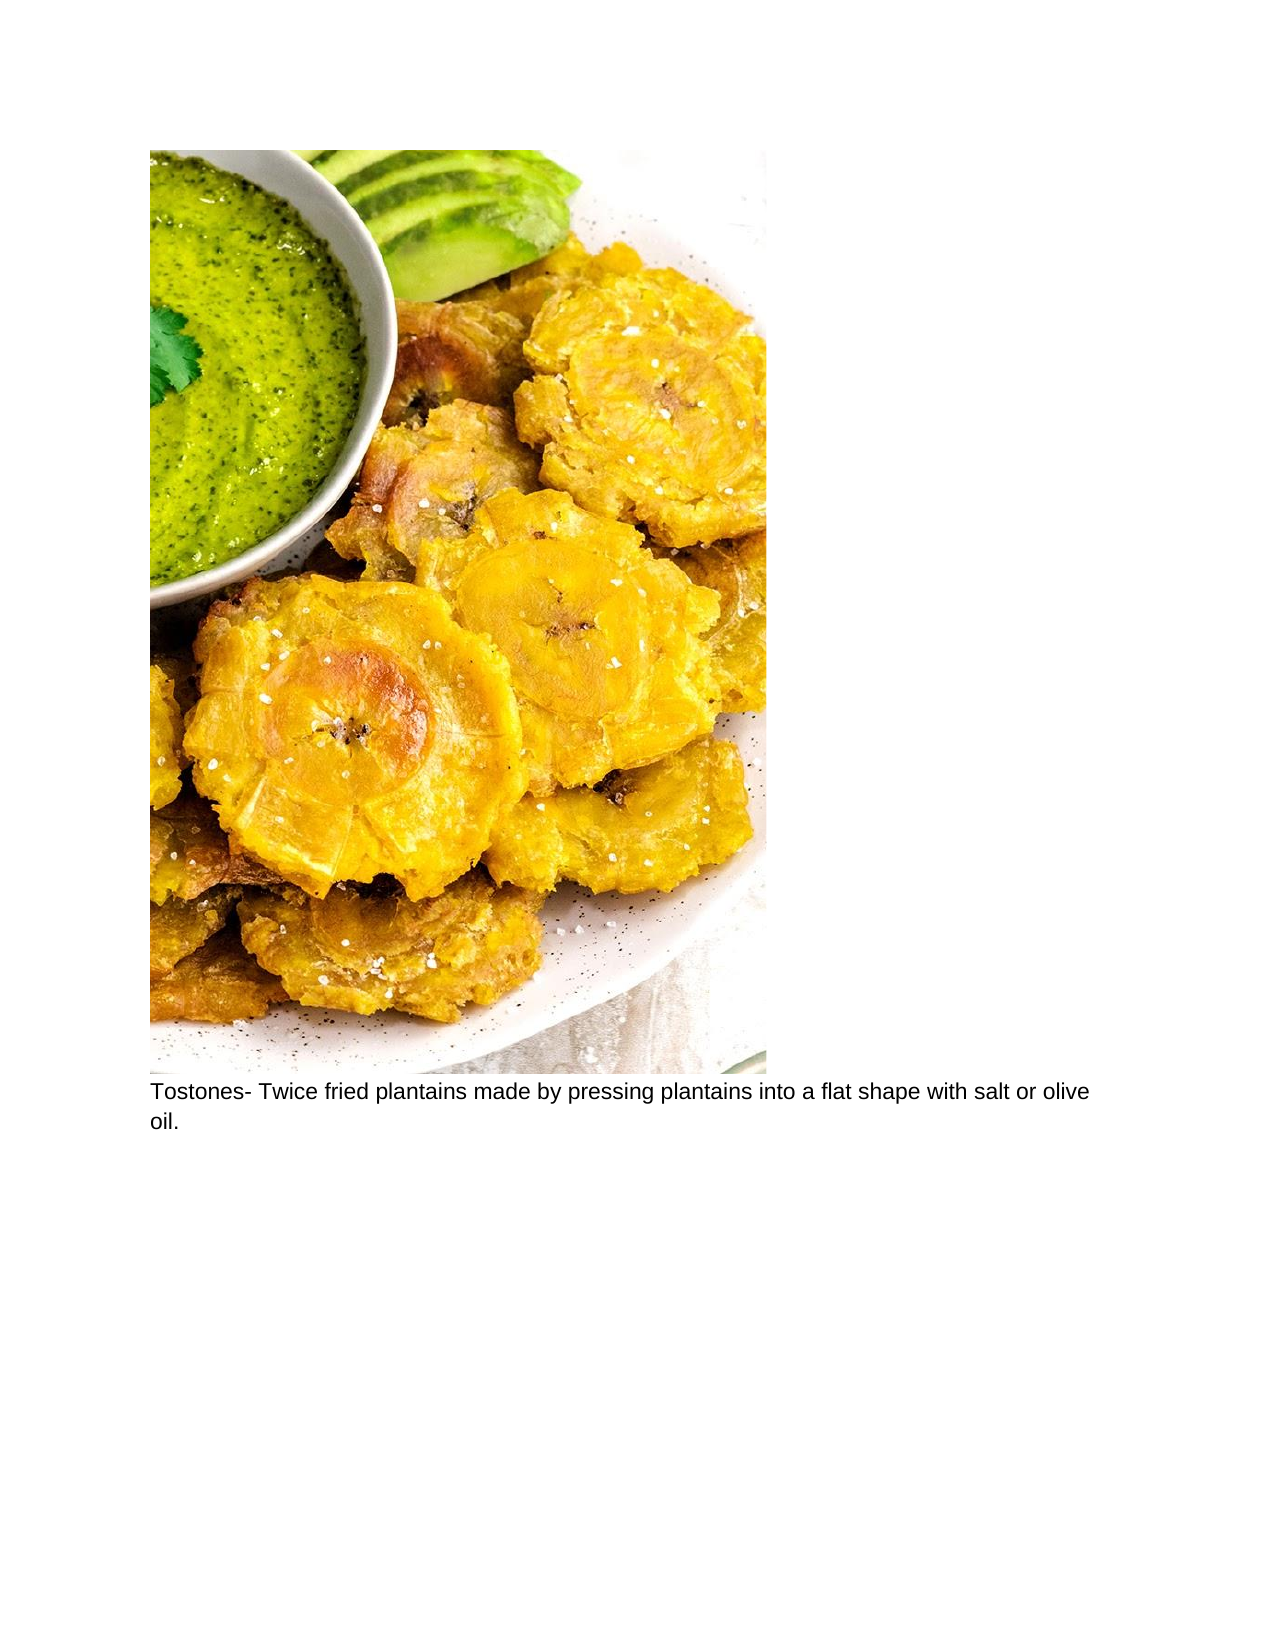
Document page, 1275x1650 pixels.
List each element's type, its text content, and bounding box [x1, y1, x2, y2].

picture [150, 150, 767, 1074]
text Tostones- Twice fried plantains made by pressing plantains into a flat shape with salt or olive oil. [150, 1078, 1125, 1134]
